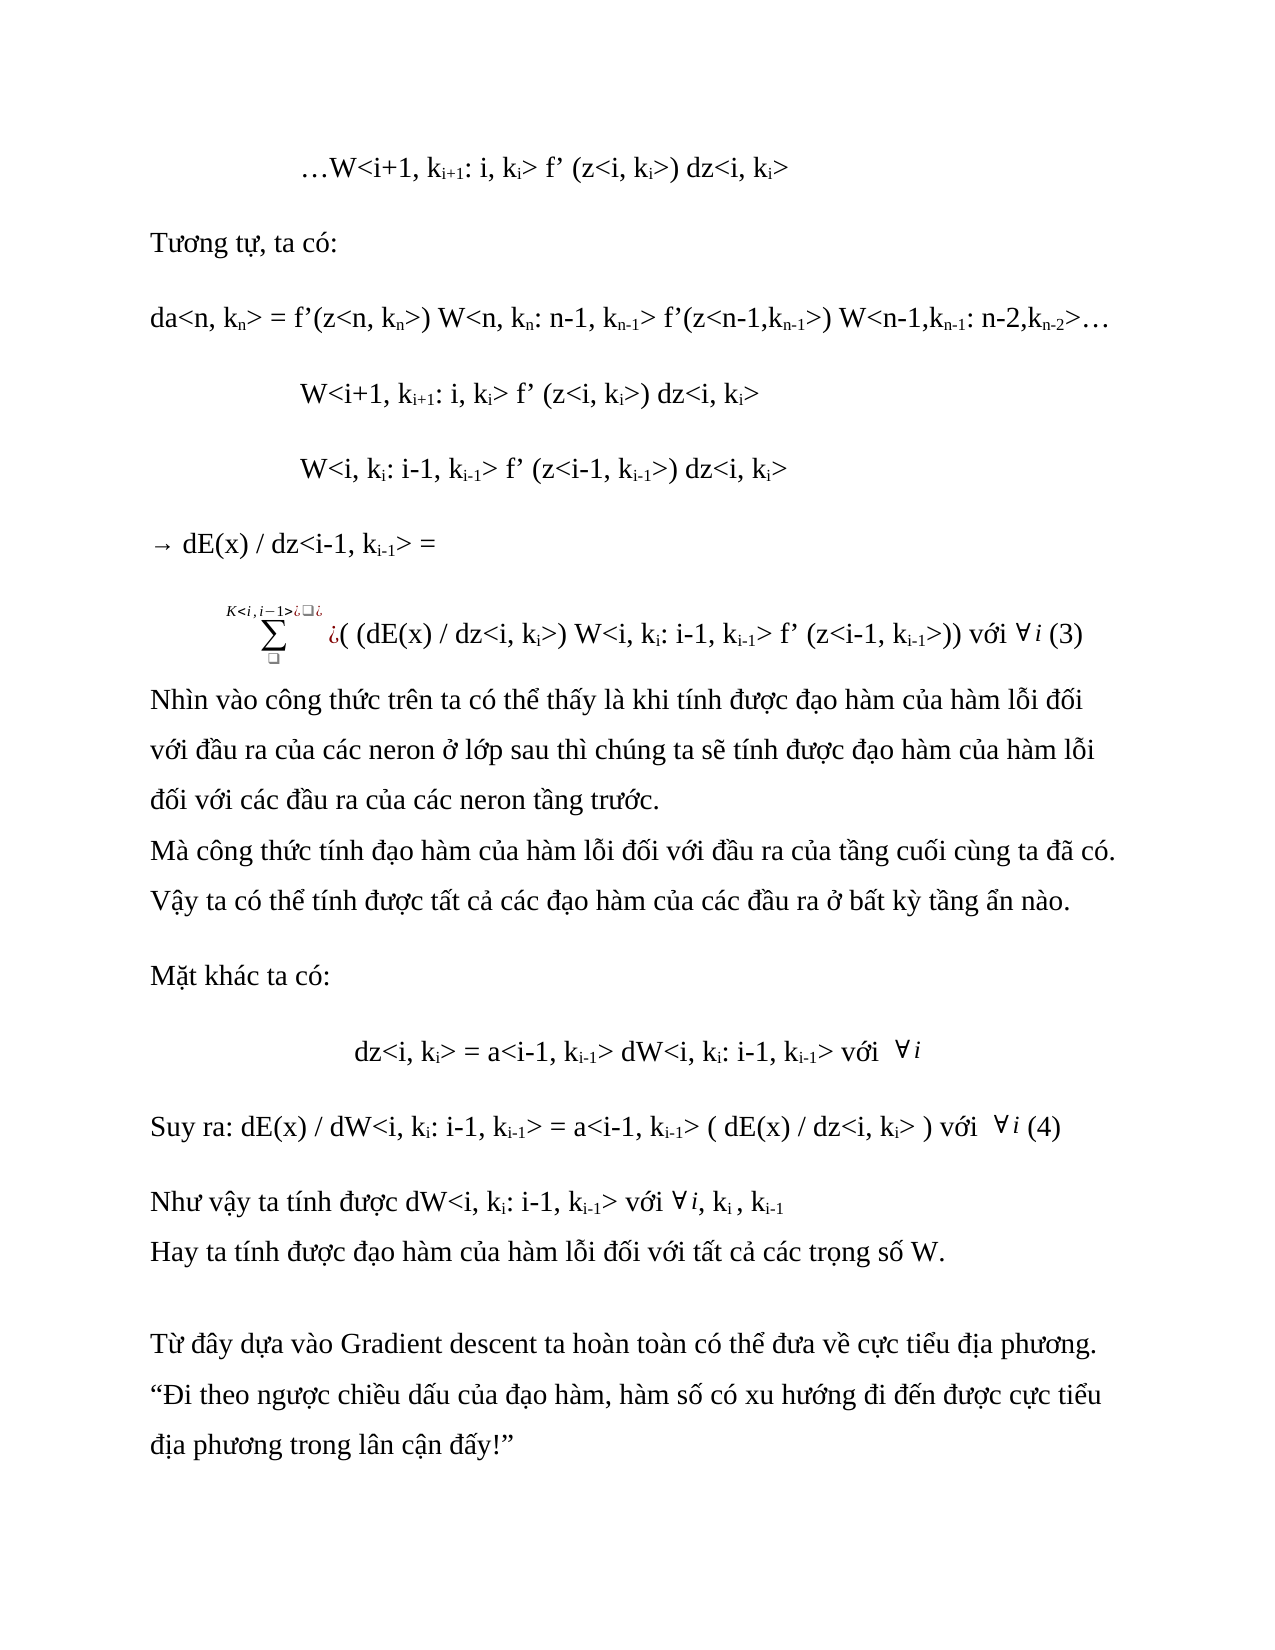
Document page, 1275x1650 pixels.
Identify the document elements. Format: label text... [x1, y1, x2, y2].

text dE(x) / dz<i-1, ki-1> = [150, 527, 1125, 560]
text “Đi theo ngược chiều dấu của đạo hàm, hàm số có xu hướng đi đến được cực tiểu địa phương trong lân cận đấy!” [150, 1377, 1125, 1461]
text Tương tự, ta có: [150, 225, 1125, 259]
text W<i+1, ki+1: i, ki> f’ (z<i, ki>) dz<i, ki> [150, 376, 1125, 409]
text Như vậy ta tính được dW<i, ki: i-1, ki-1> với , ki , ki-1 [150, 1184, 1125, 1218]
text da<n, kn> = f’(z<n, kn>) W<n, kn: n-1, kn-1> f’(z<n-1,kn-1>) W<n-1,kn-1: n-2,kn-2>… [150, 301, 1125, 334]
text Từ đây dựa vào Gradient descent ta hoàn toàn có thể đưa về cực tiểu địa phương. [150, 1327, 1125, 1360]
text Nhìn vào công thức trên ta có thể thấy là khi tính được đạo hàm của hàm lỗi đối với đầu ra của các neron ở lớp sau thì chúng ta sẽ tính được đạo hàm của hàm lỗi đối với các đầu ra của các neron tầng trước. [150, 682, 1125, 816]
text dz<i, ki> = a<i-1, ki-1> dW<i, ki: i-1, ki-1> với [150, 1034, 1125, 1067]
text …W<i+1, ki+1: i, ki> f’ (z<i, ki>) dz<i, ki> [300, 150, 1125, 183]
text Mà công thức tính đạo hàm của hàm lỗi đối với đầu ra của tầng cuối cùng ta đã có. Vậy ta có thể tính được tất cả các đạo hàm của các đầu ra ở bất kỳ tầng ẩn nào. [150, 833, 1125, 917]
text Suy ra: dE(x) / dW<i, ki: i-1, ki-1> = a<i-1, ki-1> ( dE(x) / dz<i, ki> ) với (4) [150, 1109, 1125, 1142]
text Mặt khác ta có: [150, 958, 1125, 992]
text Hay ta tính được đạo hàm của hàm lỗi đối với tất cả các trọng số W. [150, 1234, 1125, 1268]
text W<i, ki: i-1, ki-1> f’ (z<i-1, ki-1>) dz<i, ki> [225, 451, 1125, 485]
text ( (dE(x) / dz<i, ki>) W<i, ki: i-1, ki-1> f’ (z<i-1, ki-1>)) với (3) [150, 602, 1125, 665]
